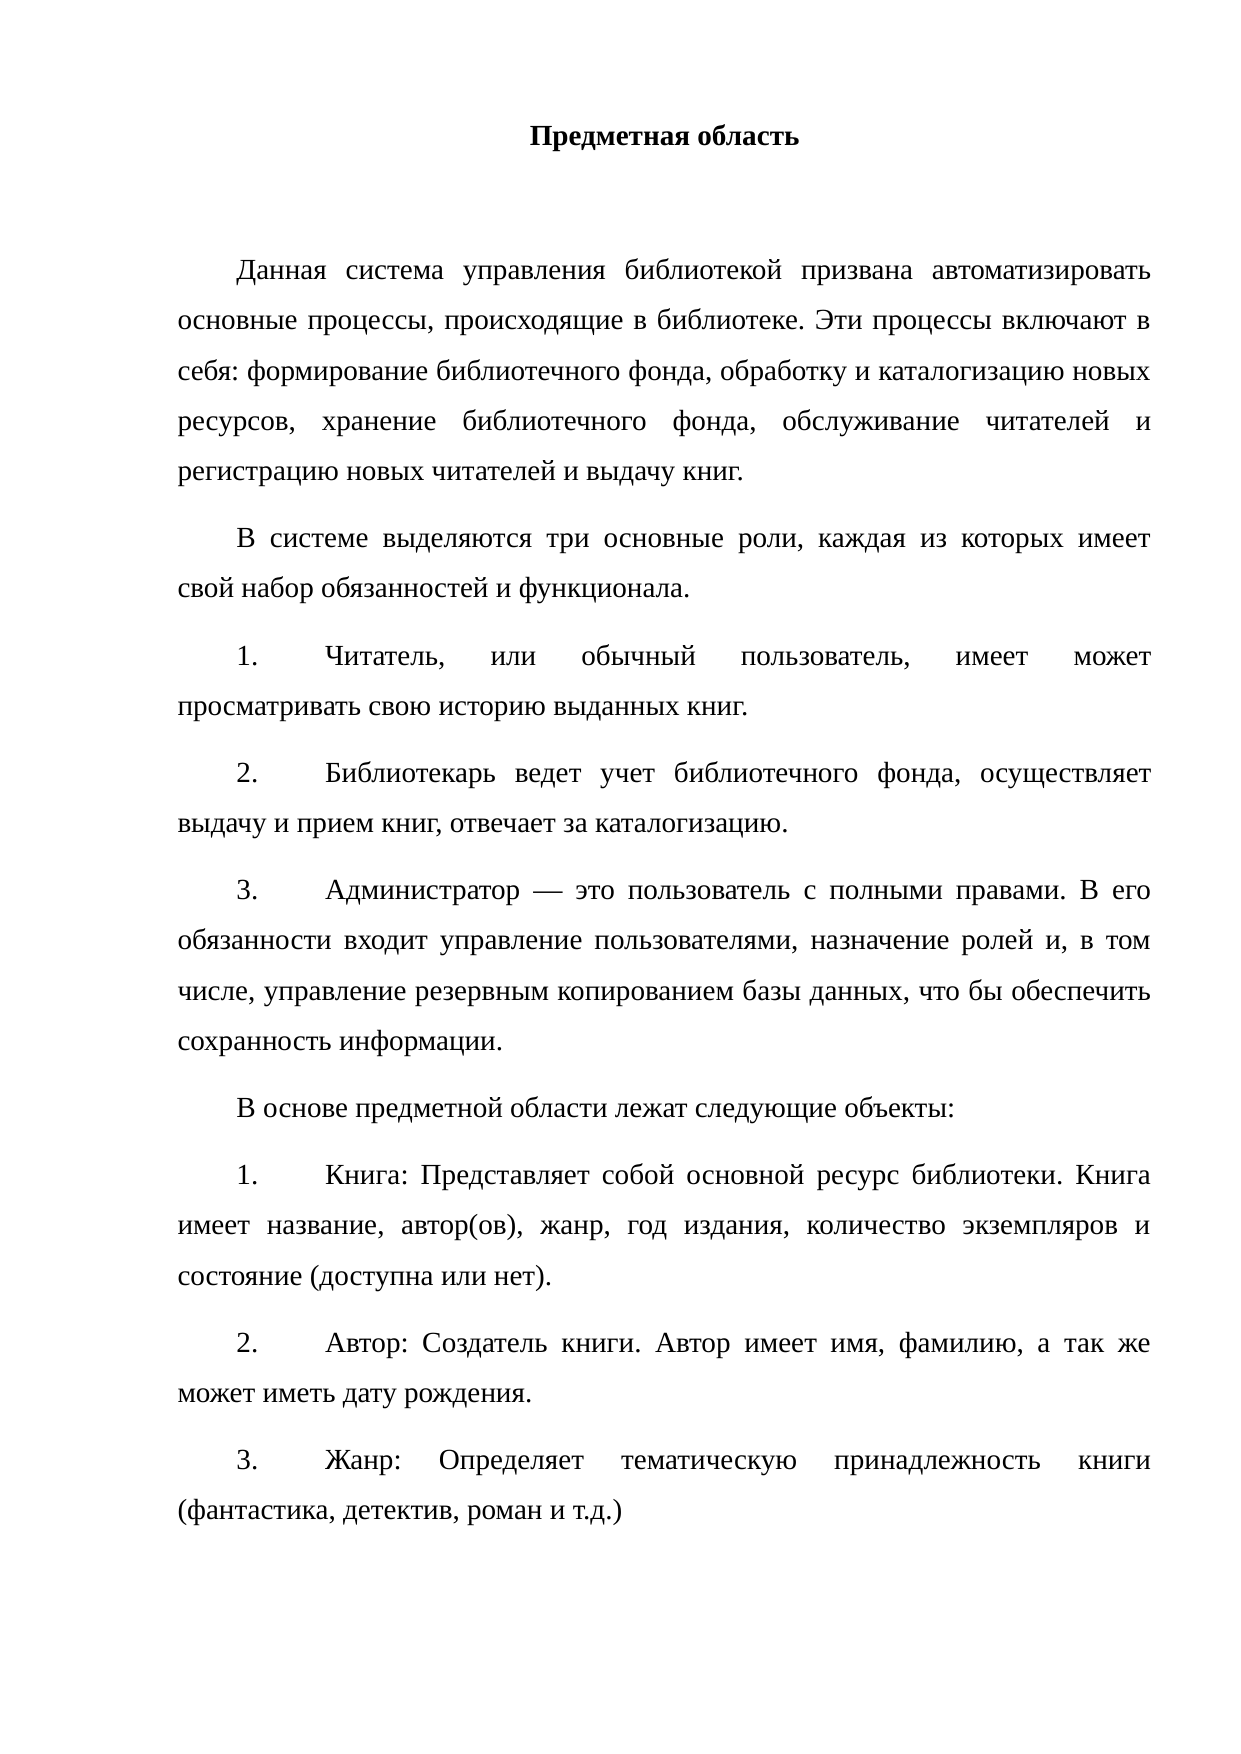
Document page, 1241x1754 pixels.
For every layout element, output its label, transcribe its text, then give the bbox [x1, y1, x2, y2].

text 2. Библиотекарь ведет учет библиотечного фонда, осуществляет выдачу и прием книг, отвечает за каталогизацию. [177, 755, 1152, 839]
text 1. Читатель, или обычный пользователь, имеет может просматривать свою историю выданных книг. [177, 638, 1152, 721]
text 1. Книга: Представляет собой основной ресурс библиотеки. Книга имеет название, автор(ов), жанр, год издания, количество экземпляров и состояние (доступна или нет). [177, 1157, 1152, 1291]
text Предметная область [177, 118, 1152, 152]
text 2. Автор: Создатель книги. Автор имеет имя, фамилию, а так же может иметь дату рождения. [177, 1325, 1152, 1408]
text В системе выделяются три основные роли, каждая из которых имеет свой набор обязанностей и функционала. [177, 520, 1152, 604]
text Данная система управления библиотекой призвана автоматизировать основные процессы, происходящие в библиотеке. Эти процессы включают в себя: формирование библиотечного фонда, обработку и каталогизацию новых ресурсов, хранение библиотечного фонда, обслуживание читателей и регистрацию новых читателей и выдачу книг. [177, 252, 1152, 487]
text В основе предметной области лежат следующие объекты: [177, 1090, 1152, 1124]
text 3. Жанр: Определяет тематическую принадлежность книги (фантастика, детектив, роман и т.д.) [177, 1442, 1152, 1526]
text 3. Администратор — это пользователь с полными правами. В его обязанности входит управление пользователями, назначение ролей и, в том числе, управление резервным копированием базы данных, что бы обеспечить сохранность информации. [177, 872, 1152, 1057]
